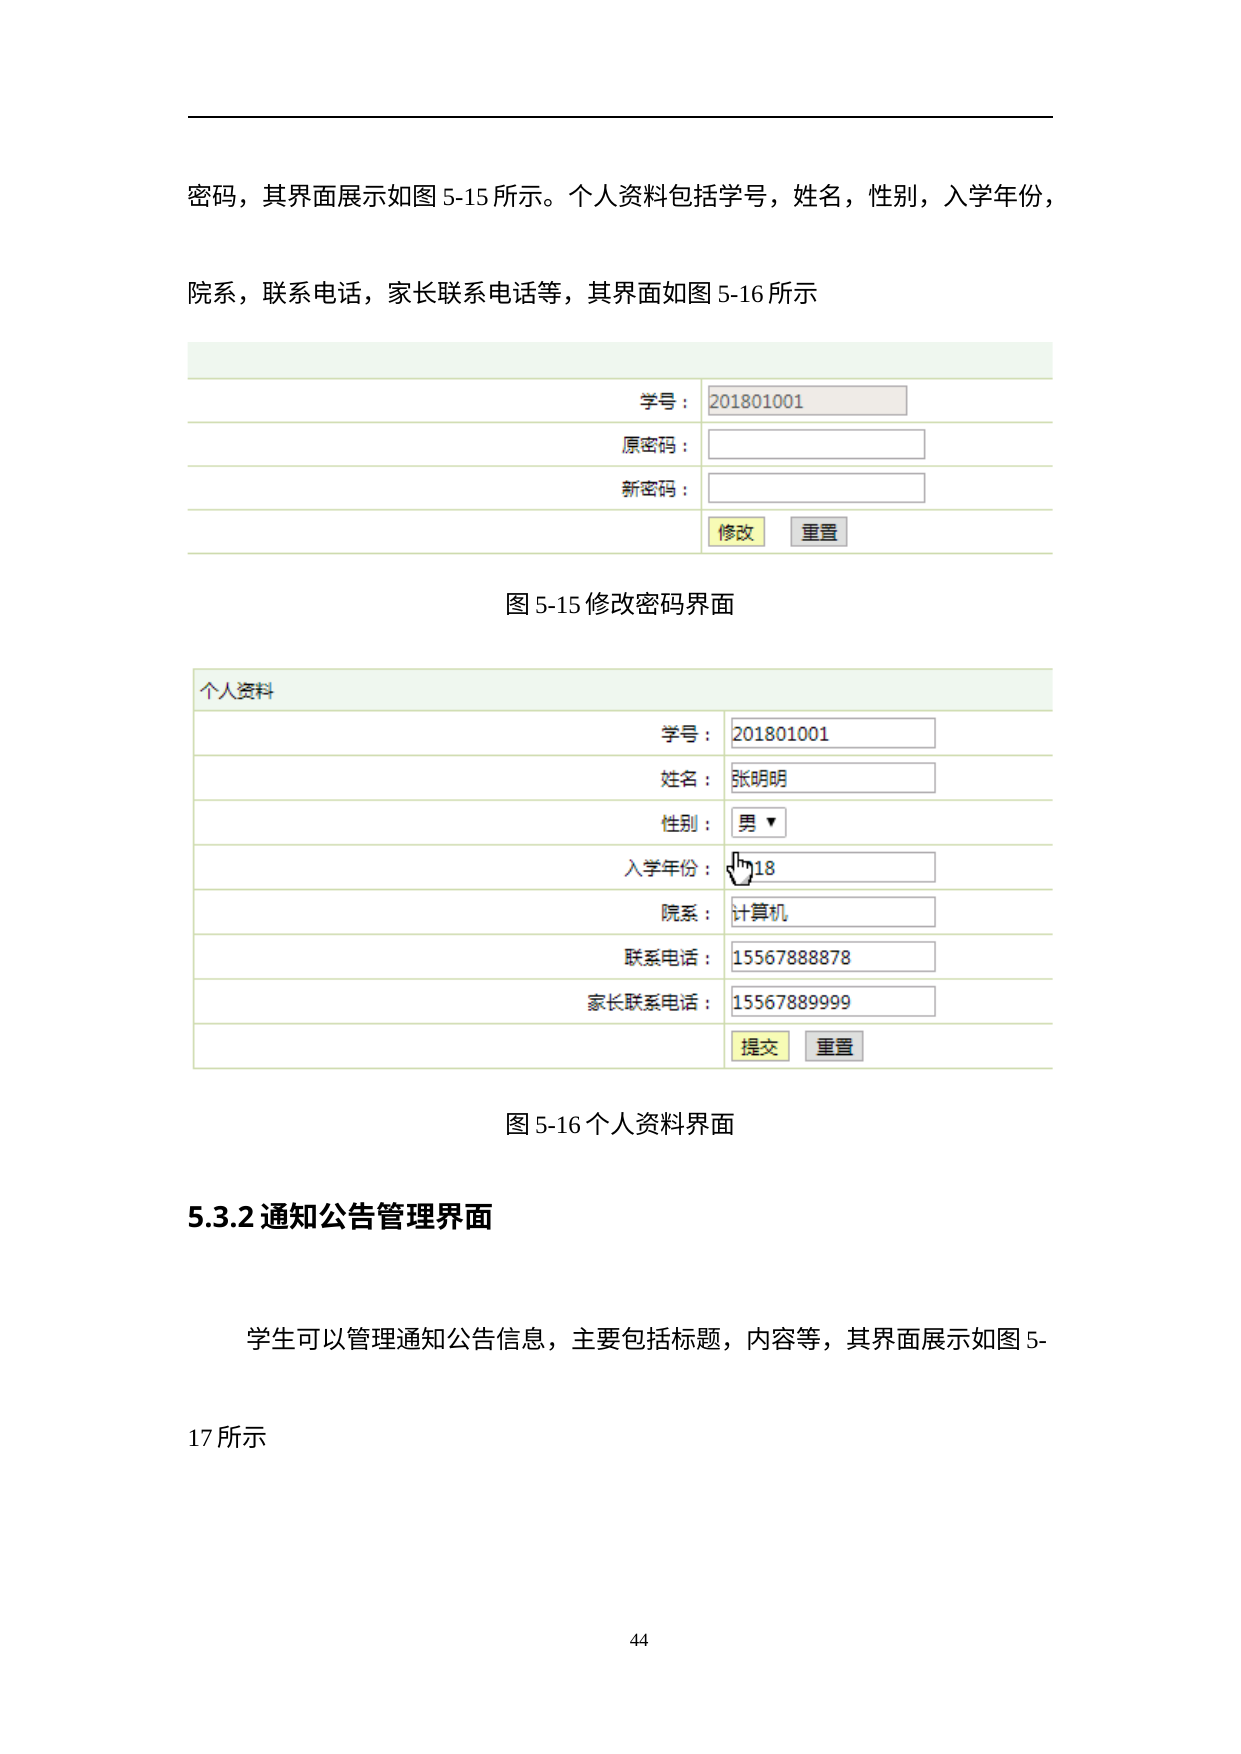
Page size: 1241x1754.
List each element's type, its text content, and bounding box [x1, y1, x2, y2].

picture [187, 667, 1053, 1071]
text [187, 162, 1053, 324]
picture [187, 342, 1053, 559]
text 图5-16个人资料界面 [187, 1090, 1053, 1155]
text 学生可以管理通知公告信息，主要包括标题，内容等，其界面展示如图5-17所示 [187, 1305, 1053, 1468]
subtitle 5.3.2通知公告管理界面 [187, 1182, 1053, 1247]
text 图5-15修改密码界面 [187, 570, 1053, 635]
